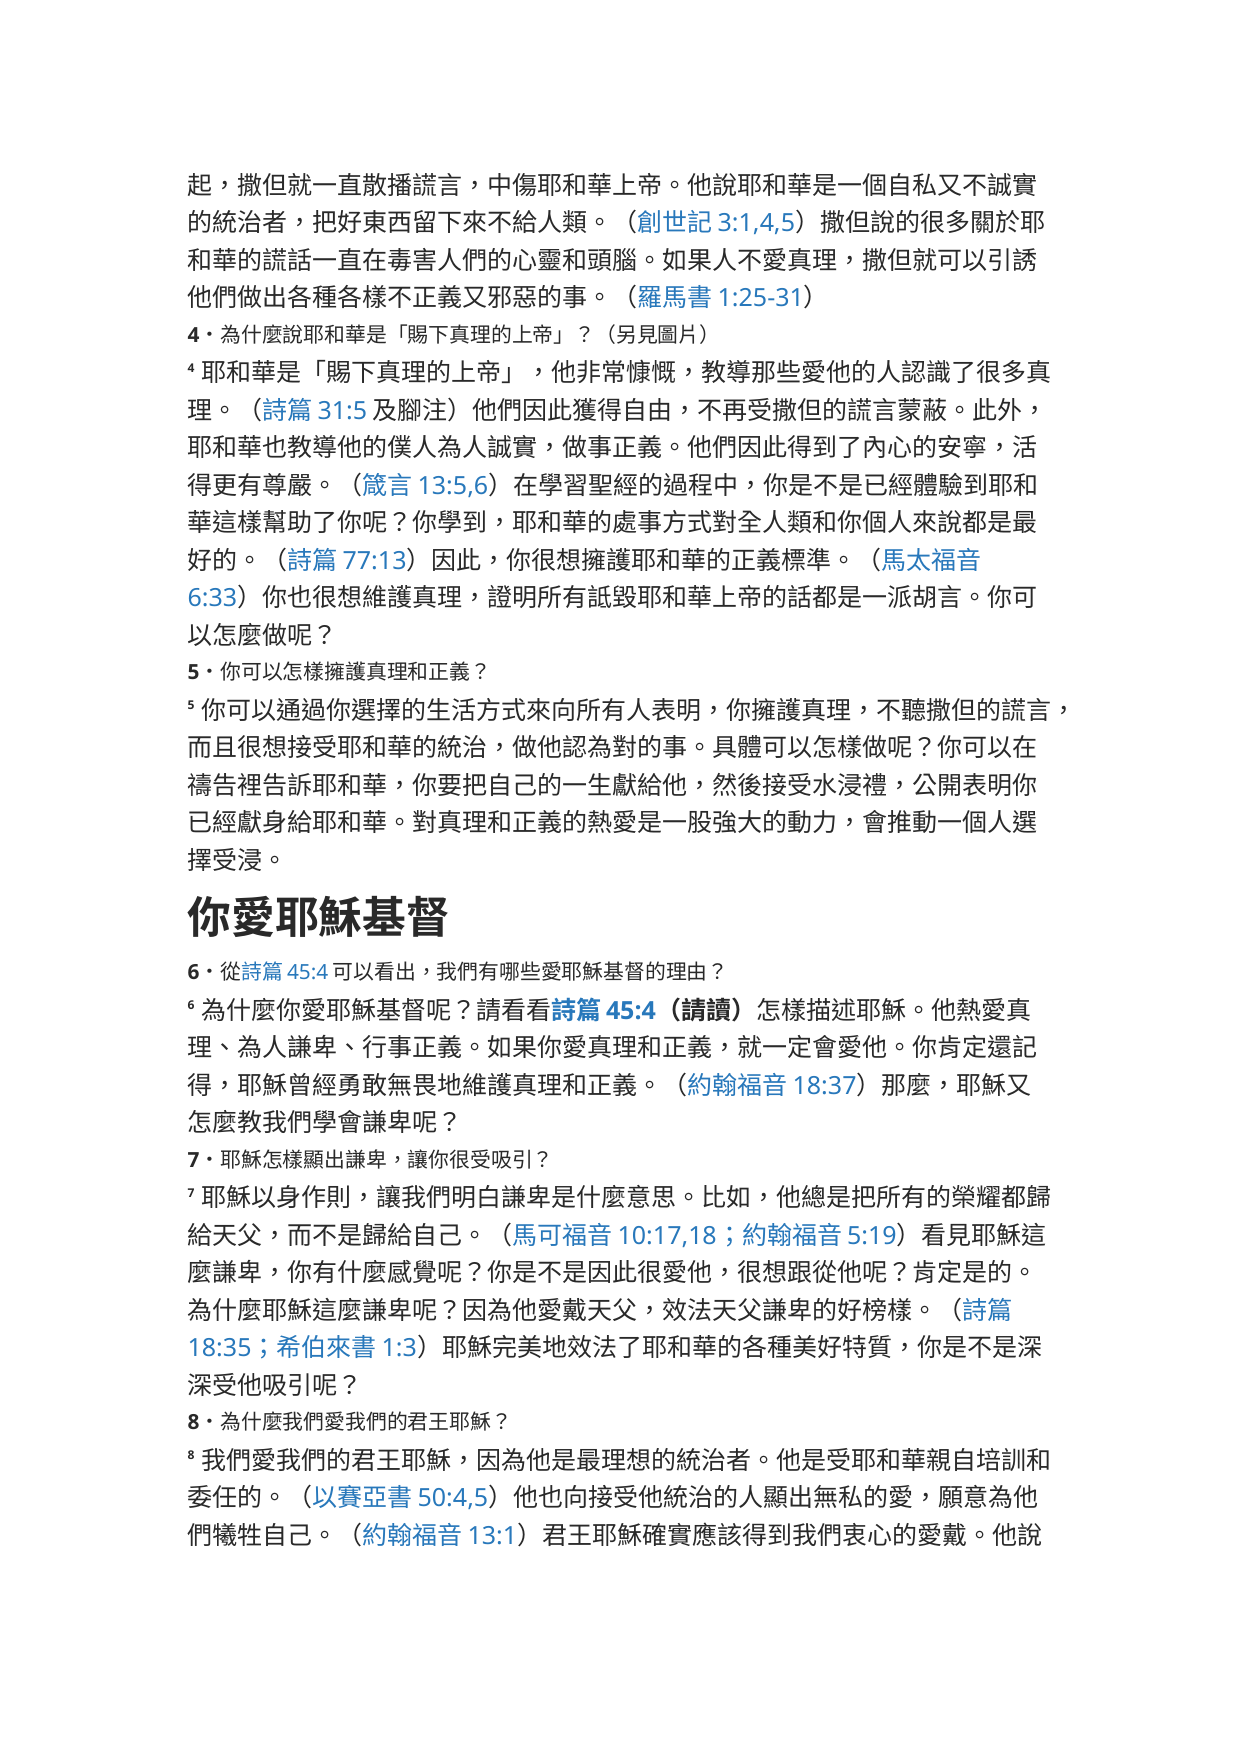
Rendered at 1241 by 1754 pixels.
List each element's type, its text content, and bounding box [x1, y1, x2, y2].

text 7．耶穌怎樣顯出謙卑，讓你很受吸引？ [187, 1139, 1053, 1177]
text 8．為什麼我們愛我們的君王耶穌？ [187, 1402, 1053, 1439]
text 6 為什麼你愛耶穌基督呢？請看看詩篇45:4（請讀）怎樣描述耶穌。他熱愛真理、為人謙卑、行事正義。如果你愛真理和正義，就一定會愛他。你肯定還記得，耶穌曾經勇敢無畏地維護真理和正義。（約翰福音18:37）那麼，耶穌又怎麼教我們學會謙卑呢？ [187, 989, 1053, 1139]
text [187, 164, 1053, 314]
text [187, 1439, 1053, 1552]
text 你愛耶穌基督 [187, 877, 1053, 952]
text 5 你可以通過你選擇的生活方式來向所有人表明，你擁護真理，不聽撒但的謊言，而且很想接受耶和華的統治，做他認為對的事。具體可以怎樣做呢？你可以在禱告裡告訴耶和華，你要把自己的一生獻給他，然後接受水浸禮，公開表明你已經獻身給耶和華。對真理和正義的熱愛是一股強大的動力，會推動一個人選擇受浸。 [187, 689, 1053, 877]
text 7 耶穌以身作則，讓我們明白謙卑是什麼意思。比如，他總是把所有的榮耀都歸給天父，而不是歸給自己。（馬可福音10:17,18；約翰福音5:19）看見耶穌這麼謙卑，你有什麼感覺呢？你是不是因此很愛他，很想跟從他呢？肯定是的。為什麼耶穌這麼謙卑呢？因為他愛戴天父，效法天父謙卑的好榜樣。（詩篇18:35；希伯來書1:3）耶穌完美地效法了耶和華的各種美好特質，你是不是深深受他吸引呢？ [187, 1177, 1053, 1402]
text 4 耶和華是「賜下真理的上帝」，他非常慷慨，教導那些愛他的人認識了很多真理。（詩篇31:5及腳注）他們因此獲得自由，不再受撒但的謊言蒙蔽。此外，耶和華也教導他的僕人為人誠實，做事正義。他們因此得到了內心的安寧，活得更有尊嚴。（箴言13:5,6）在學習聖經的過程中，你是不是已經體驗到耶和華這樣幫助了你呢？你學到，耶和華的處事方式對全人類和你個人來說都是最好的。（詩篇77:13）因此，你很想擁護耶和華的正義標準。（馬太福音6:33）你也很想維護真理，證明所有詆毀耶和華上帝的話都是一派胡言。你可以怎麼做呢？ [187, 352, 1053, 652]
text 4．為什麼說耶和華是「賜下真理的上帝」？（另見圖片） [187, 314, 1053, 352]
text 6．從詩篇45:4可以看出，我們有哪些愛耶穌基督的理由？ [187, 952, 1053, 989]
text 5．你可以怎樣擁護真理和正義？ [187, 652, 1053, 689]
